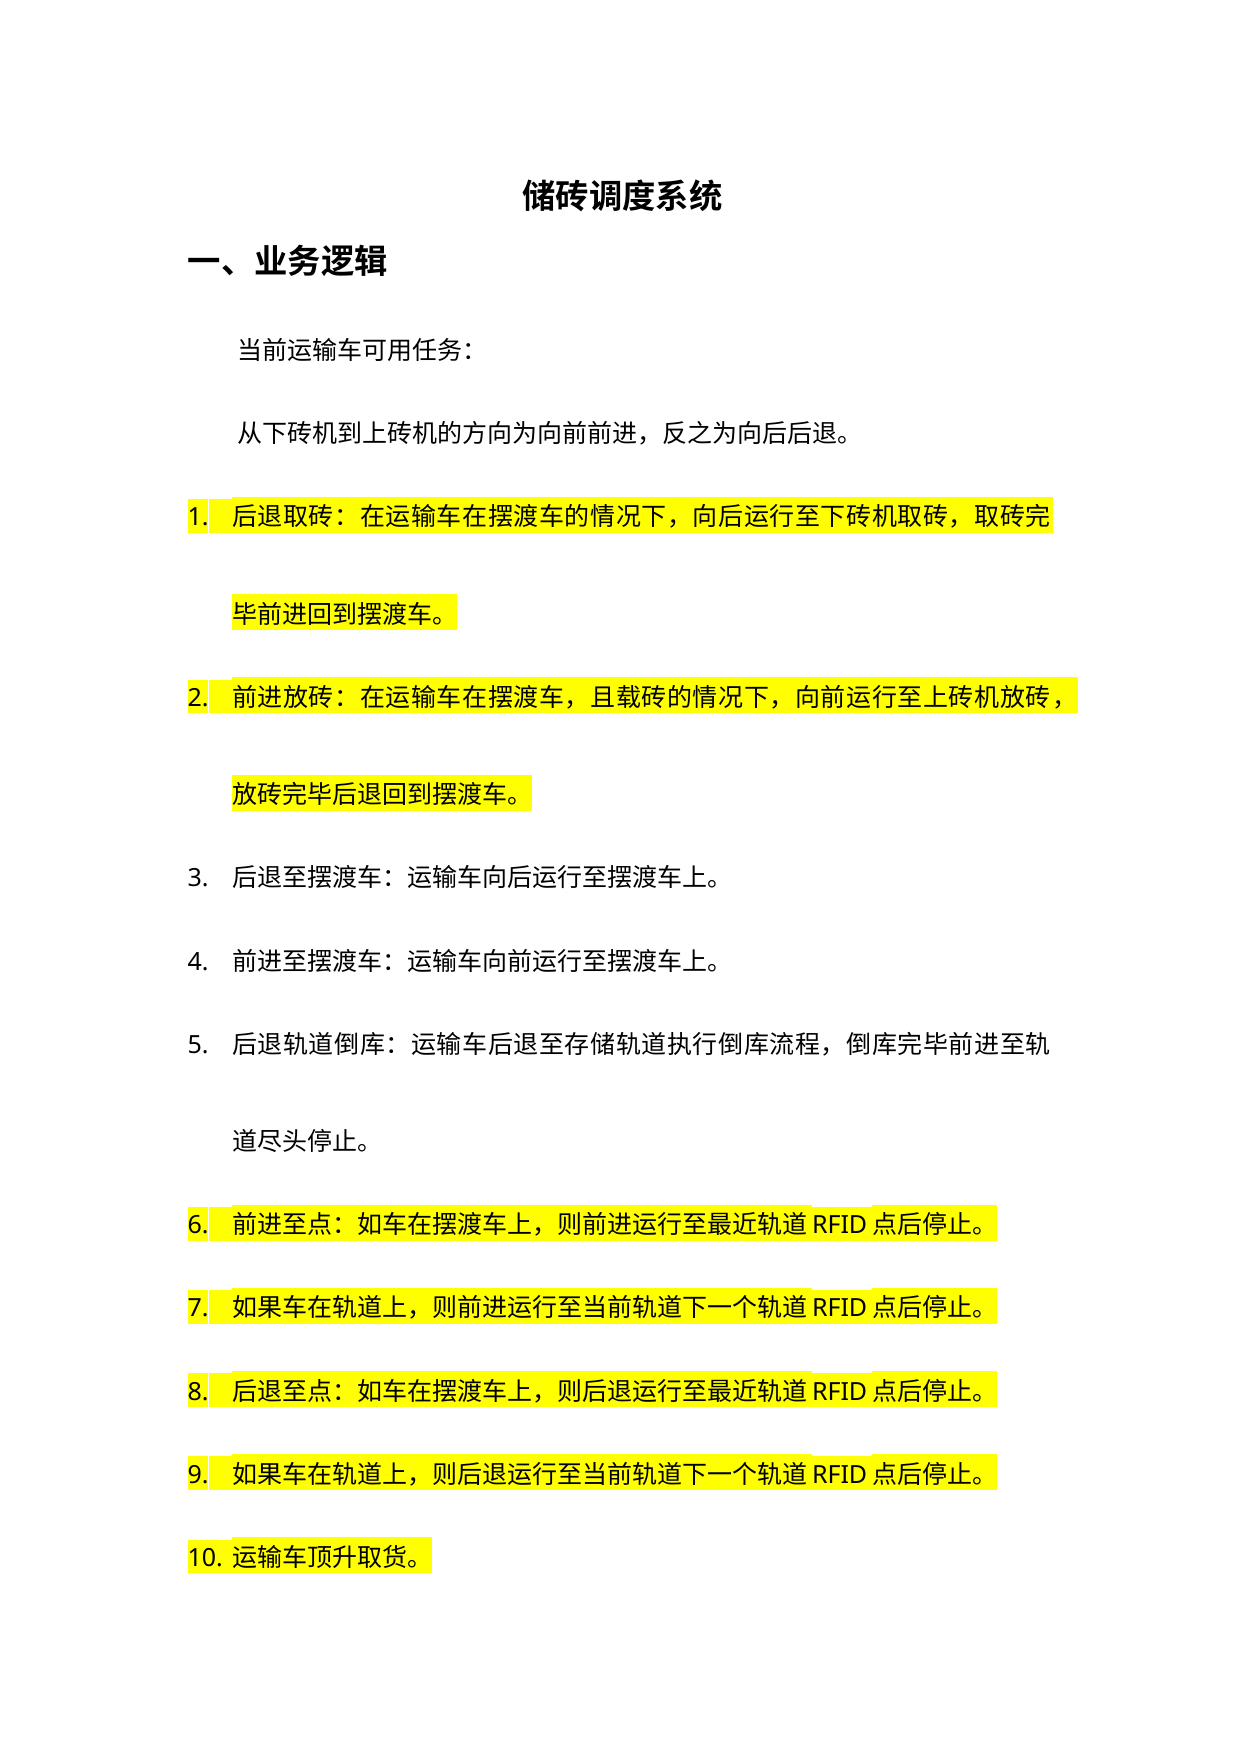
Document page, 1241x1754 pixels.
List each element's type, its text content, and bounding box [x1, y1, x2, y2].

list 如果车在轨道上，则后退运行至当前轨道下一个轨道RFID点后停止。 [187, 1440, 1053, 1505]
list 前进至摆渡车：运输车向前运行至摆渡车上。 [187, 927, 1053, 992]
list 前进放砖：在运输车在摆渡车，且载砖的情况下，向前运行至上砖机放砖，放砖完毕后退回到摆渡车。 [187, 663, 1053, 825]
list 运输车顶升取货。 [187, 1523, 1053, 1588]
list 后退轨道倒库：运输车后退至存储轨道执行倒库流程，倒库完毕前进至轨道尽头停止。 [187, 1010, 1053, 1172]
text 当前运输车可用任务： [187, 316, 1053, 381]
list 如果车在轨道上，则前进运行至当前轨道下一个轨道RFID点后停止。 [187, 1273, 1053, 1338]
list 后退至点：如车在摆渡车上，则后退运行至最近轨道RFID点后停止。 [187, 1357, 1053, 1422]
list 业务逻辑 [187, 227, 1053, 292]
text 从下砖机到上砖机的方向为向前前进，反之为向后后退。 [187, 399, 1053, 464]
list 后退至摆渡车：运输车向后运行至摆渡车上。 [187, 843, 1053, 908]
list 后退取砖：在运输车在摆渡车的情况下，向后运行至下砖机取砖，取砖完毕前进回到摆渡车。 [187, 482, 1053, 645]
list 前进至点：如车在摆渡车上，则前进运行至最近轨道RFID点后停止。 [187, 1190, 1053, 1255]
text 储砖调度系统 [187, 162, 1053, 227]
